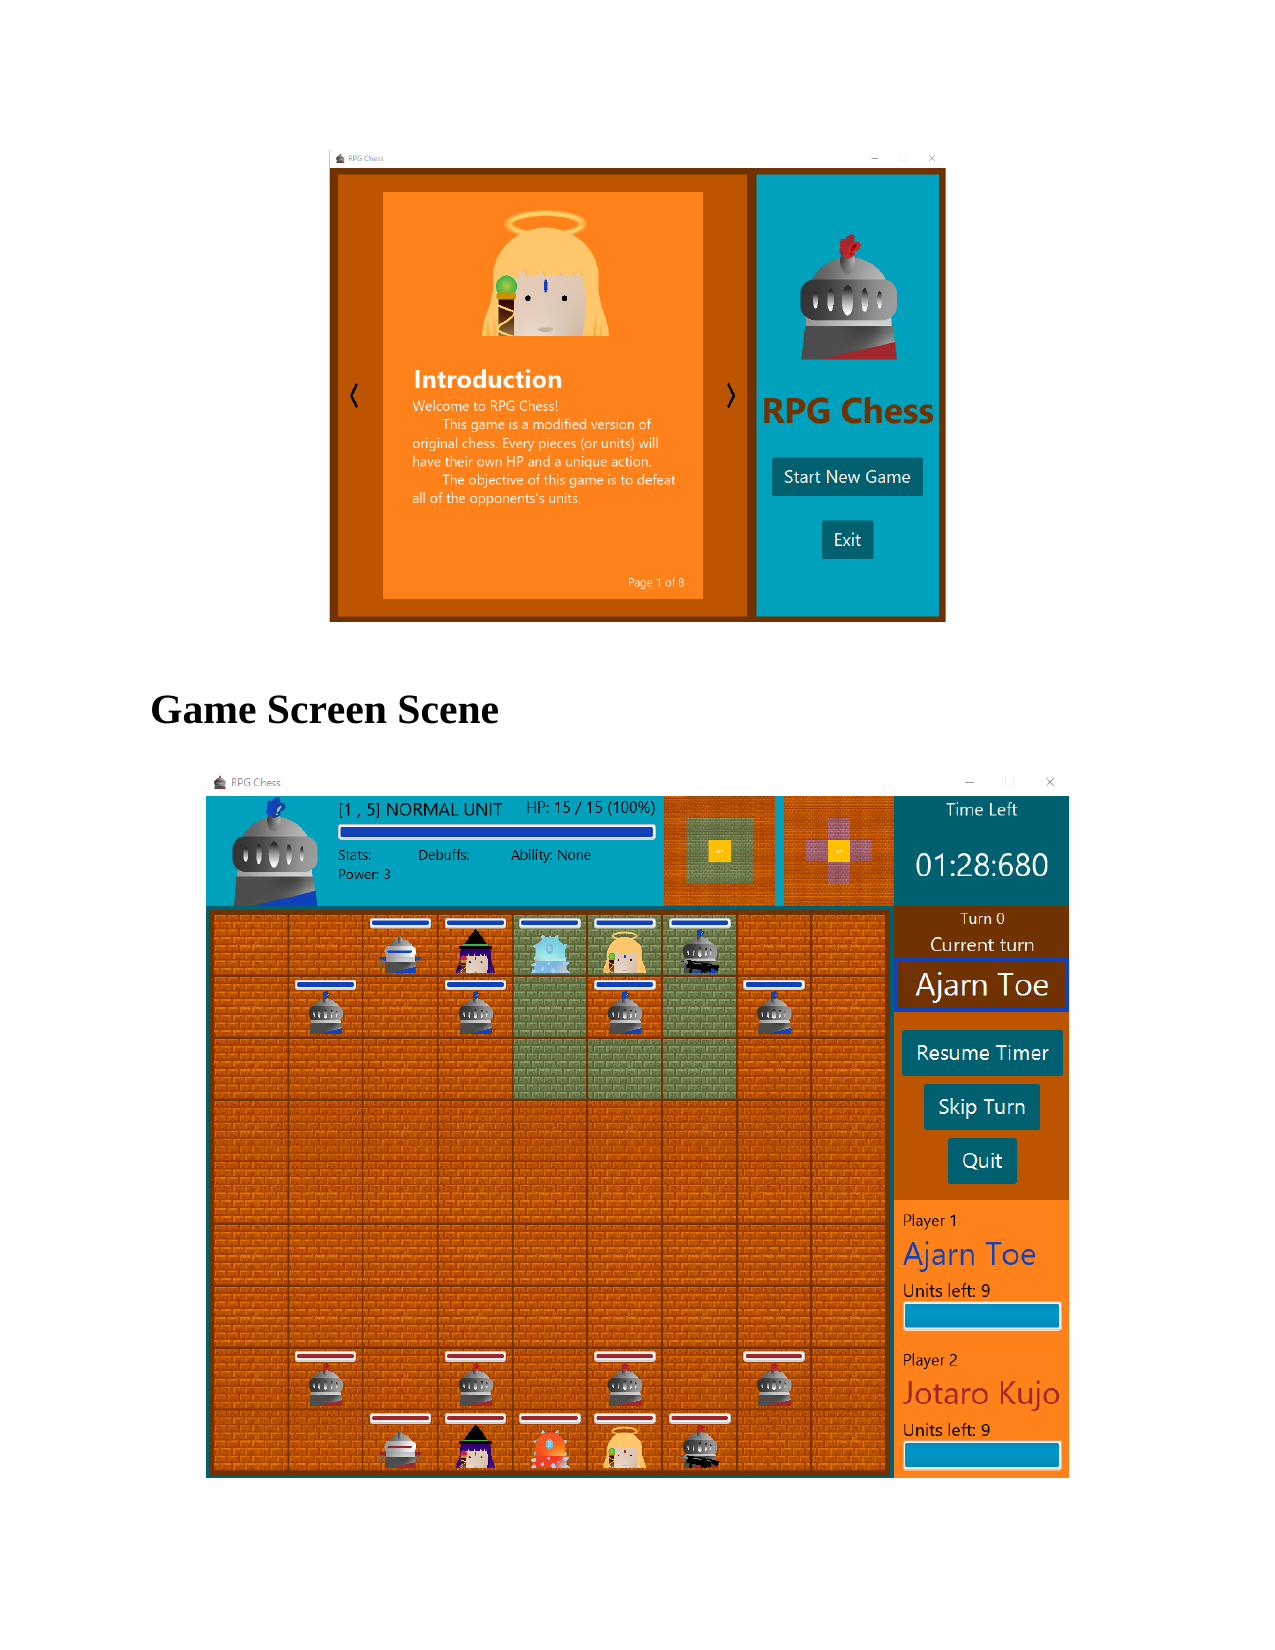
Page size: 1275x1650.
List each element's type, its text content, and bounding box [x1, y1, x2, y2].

subtitle Game Screen Scene [150, 685, 1125, 733]
picture [206, 770, 1070, 1478]
picture [329, 150, 946, 622]
